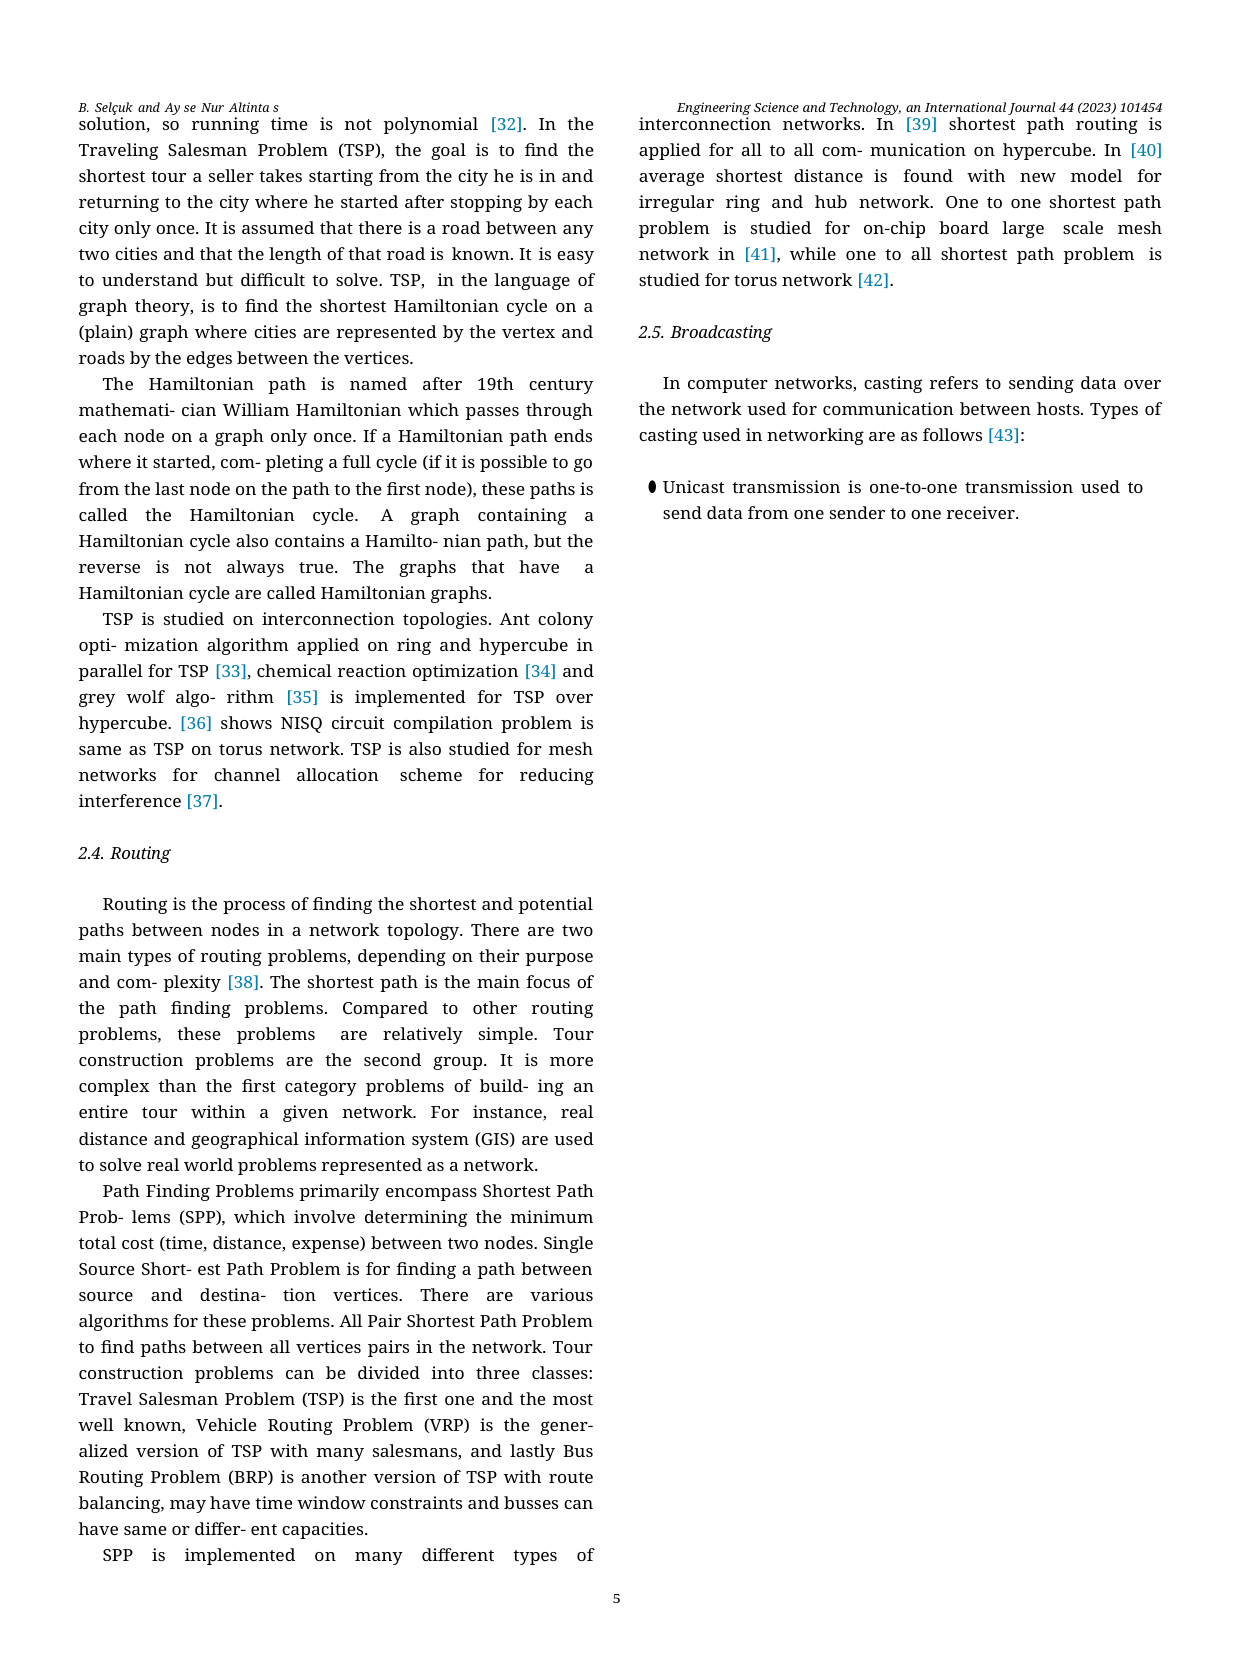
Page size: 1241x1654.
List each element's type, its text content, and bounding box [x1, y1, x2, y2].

text Path Finding Problems primarily encompass Shortest Path Prob- lems (SPP), which involve determining the minimum total cost (time, distance, expense) between two nodes. Single Source Short- est Path Problem is for finding a path between source and destina- tion vertices. There are various algorithms for these problems. All Pair Shortest Path Problem to find paths between all vertices pairs in the network. Tour construction problems can be divided into three classes: Travel Salesman Problem (TSP) is the first one and the most well known, Vehicle Routing Problem (VRP) is the gener- alized version of TSP with many salesmans, and lastly Bus Routing Problem (BRP) is another version of TSP with route balancing, may have time window constraints and busses can have same or differ- ent capacities. [78, 1179, 594, 1541]
text In computer networks, casting refers to sending data over the network used for communication between hosts. Types of casting used in networking are as follows [43]: [638, 372, 1162, 446]
picture [1136, 144, 1142, 153]
text SPP is implemented on many different types of interconnection networks. In [39] shortest path routing is applied for all to all com- munication on hypercube. In [40] average shortest distance is found with new model for irregular ring and hub network. One to one shortest path problem is studied for on-chip board large scale mesh network in [41], while one to all shortest path problem is studied for torus network [42]. [638, 112, 1162, 291]
picture [750, 248, 757, 257]
text solution, so running time is not polynomial [32]. In the Traveling Salesman Problem (TSP), the goal is to find the shortest tour a seller takes starting from the city he is in and returning to the city where he started after stopping by each city only once. It is assumed that there is a road between any two cities and that the length of that road is known. It is easy to understand but difficult to solve. TSP, in the language of graph theory, is to find the shortest Hamiltonian cycle on a (plain) graph where cities are represented by the vertex and roads by the edges between the vertices. [78, 112, 594, 369]
picture [540, 665, 547, 674]
picture [863, 274, 870, 283]
list Broadcasting [638, 321, 1173, 343]
text TSP is studied on interconnection topologies. Ant colony opti- mization algorithm applied on ring and hypercube in parallel for TSP [33], chemical reaction optimization [34] and grey wolf algo- rithm [35] is implemented for TSP over hypercube. [36] shows NISQ circuit compilation problem is same as TSP on torus network. TSP is also studied for mesh networks for channel allocation scheme for reducing interference [37]. [78, 608, 594, 813]
text Unicast transmission is one-to-one transmission used to send data from one sender to one receiver. [663, 475, 1173, 524]
text Routing is the process of finding the shortest and potential paths between nodes in a network topology. There are two main types of routing problems, depending on their purpose and com- plexity [38]. The shortest path is the main focus of the path finding problems. Compared to other routing problems, these problems are relatively simple. Tour construction problems are the second group. It is more complex than the first category problems of build- ing an entire tour within a given network. For instance, real distance and geographical information system (GIS) are used to solve real world problems represented as a network. [78, 893, 594, 1176]
text The Hamiltonian path is named after 19th century mathemati- cian William Hamiltonian which passes through each node on a graph only once. If a Hamiltonian path ends where it started, com- pleting a full cycle (if it is possible to go from the last node on the path to the first node), these paths is called the Hamiltonian cycle. A graph containing a Hamiltonian cycle also contains a Hamilto- nian path, but the reverse is not always true. The graphs that have a Hamiltonian cycle are called Hamiltonian graphs. [78, 373, 594, 604]
list Routing [78, 842, 605, 864]
